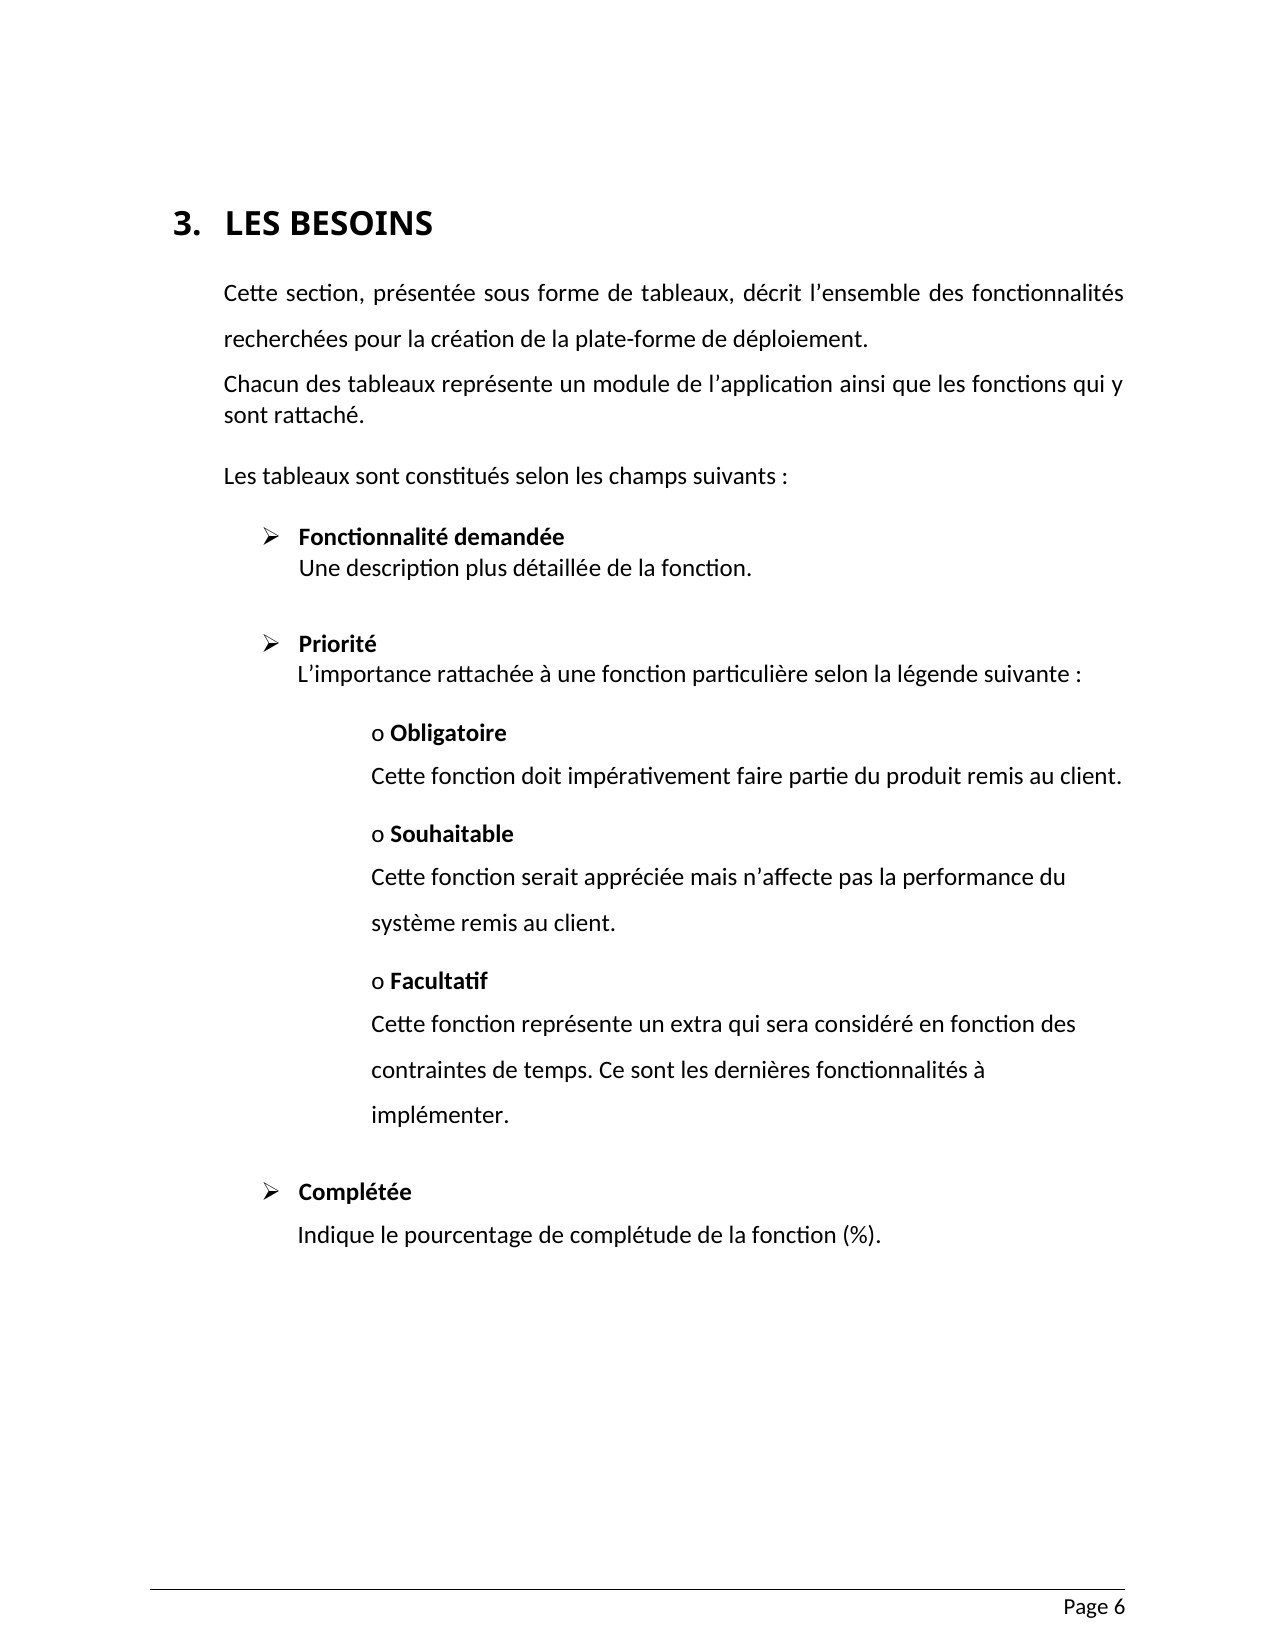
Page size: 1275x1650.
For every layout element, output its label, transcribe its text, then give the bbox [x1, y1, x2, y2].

text L’importance rattachée à une fonction particulière selon la légende suivante : [297, 658, 1125, 689]
text o Souhaitable [371, 818, 1125, 848]
text Cette fonction doit impérativement faire partie du produit remis au client. [297, 760, 1125, 790]
text Cette section, présentée sous forme de tableaux, décrit l’ensemble des fonctionnalités recherchées pour la création de la plate-forme de déploiement. [224, 277, 1125, 353]
list Complétée [261, 1176, 1125, 1206]
list Priorité [261, 628, 1125, 658]
text o Obligatoire [371, 717, 1125, 747]
text Cette fonction serait appréciée mais n’affecte pas la performance du système remis au client. [371, 861, 1125, 937]
text Cette fonction représente un extra qui sera considéré en fonction des contraintes de temps. Ce sont les dernières fonctionnalités à implémenter. [371, 1008, 1125, 1130]
text Chacun des tableaux représente un module de l’application ainsi que les fonctions qui y sont rattaché. [224, 369, 1125, 430]
subtitle Les besoins [187, 200, 1125, 245]
list Fonctionnalité demandée [261, 521, 1125, 552]
text Une description plus détaillée de la fonction. [225, 552, 1125, 582]
text o Facultatif [371, 965, 1125, 996]
text Les tableaux sont constitués selon les champs suivants : [224, 460, 1125, 491]
text Indique le pourcentage de complétude de la fonction (%). [224, 1219, 1125, 1249]
